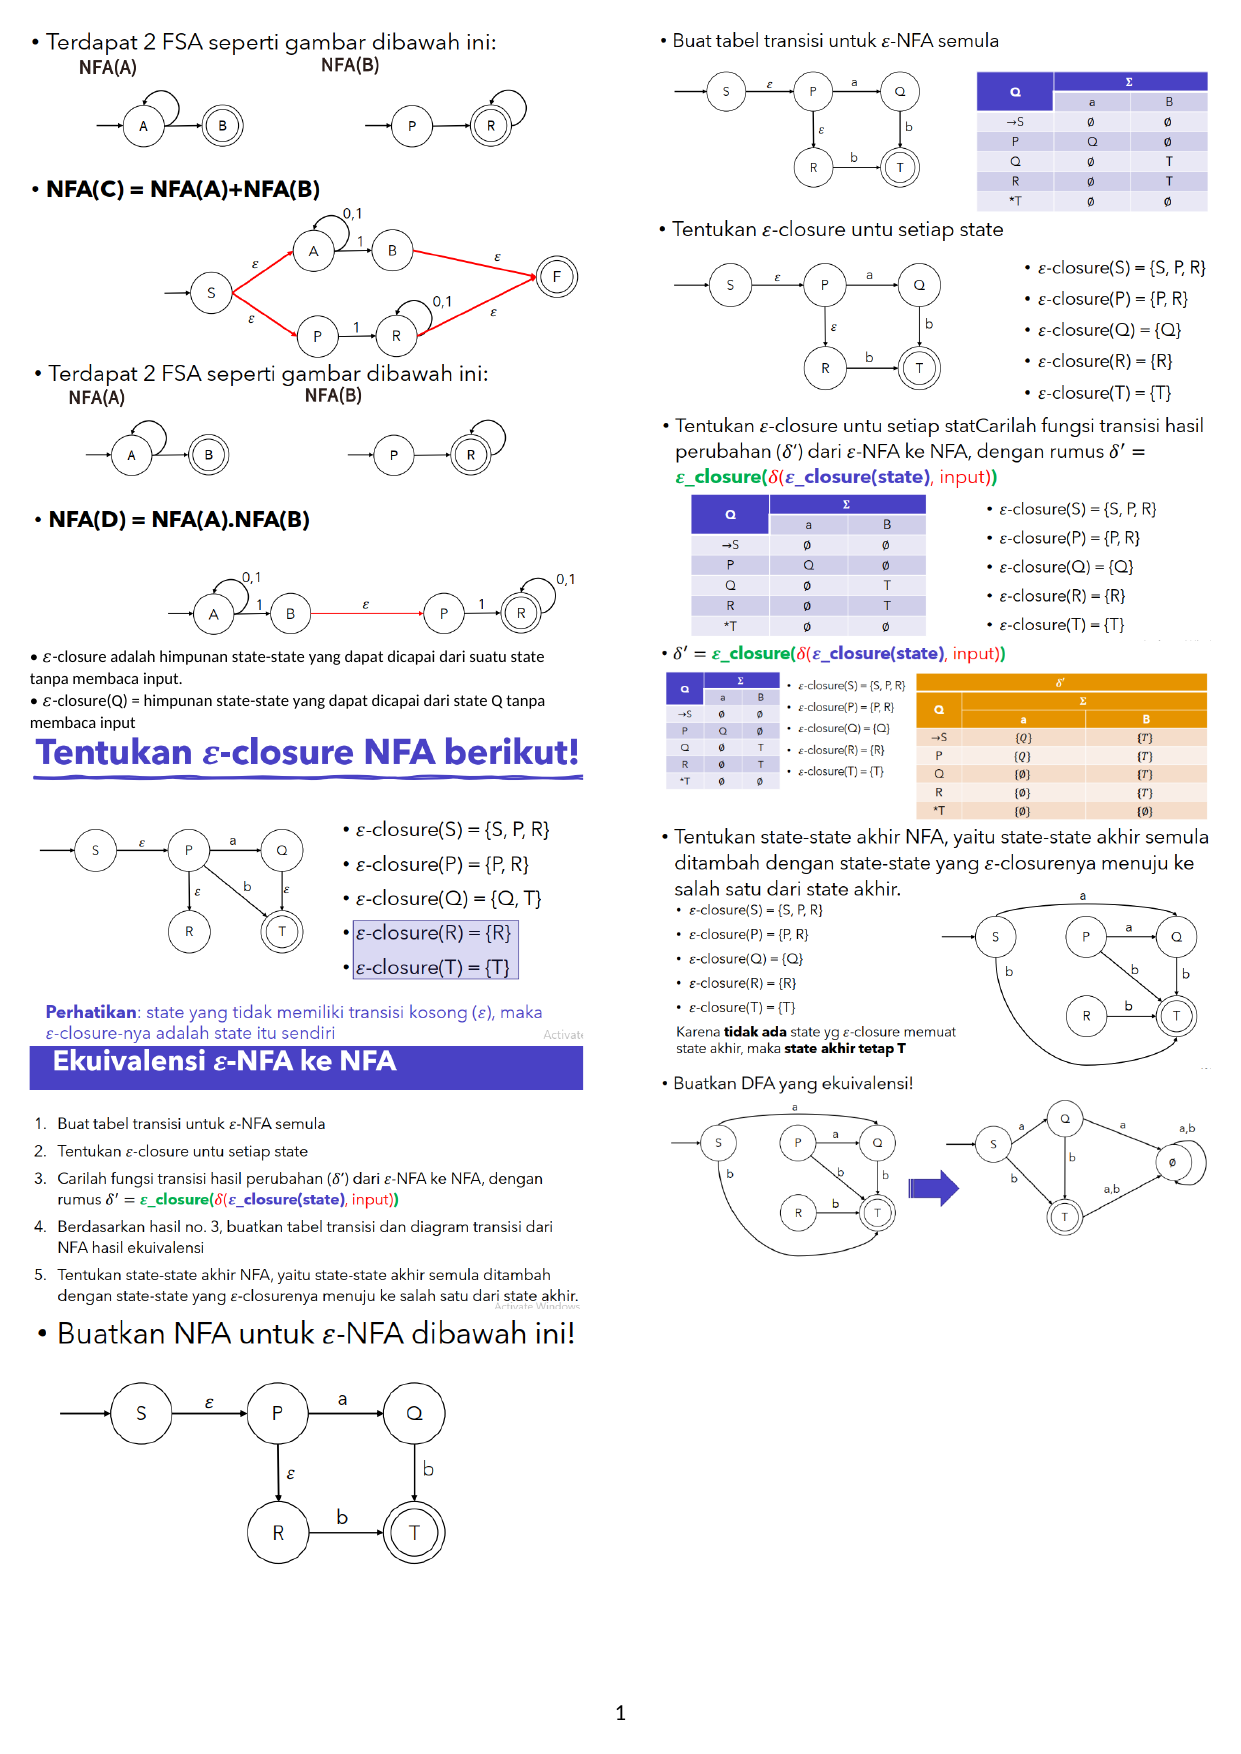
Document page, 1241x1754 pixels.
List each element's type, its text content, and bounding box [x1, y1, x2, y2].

picture [657, 29, 1211, 215]
picture [657, 217, 1211, 409]
picture [657, 643, 1211, 823]
text • 𝜀-closure adalah himpunan state-state yang dapat dicapai dari suatu state [29, 646, 583, 667]
picture [29, 29, 584, 361]
picture [29, 363, 584, 644]
picture [29, 1046, 584, 1309]
picture [657, 410, 1211, 641]
picture [29, 1310, 584, 1575]
picture [29, 734, 584, 1044]
picture [657, 1070, 1211, 1260]
text tanpa membaca input. [29, 668, 583, 688]
picture [657, 825, 1211, 1069]
text membaca input [29, 712, 583, 733]
text • 𝜀-closure(Q) = himpunan state-state yang dapat dicapai dari state Q tanpa [29, 690, 583, 711]
